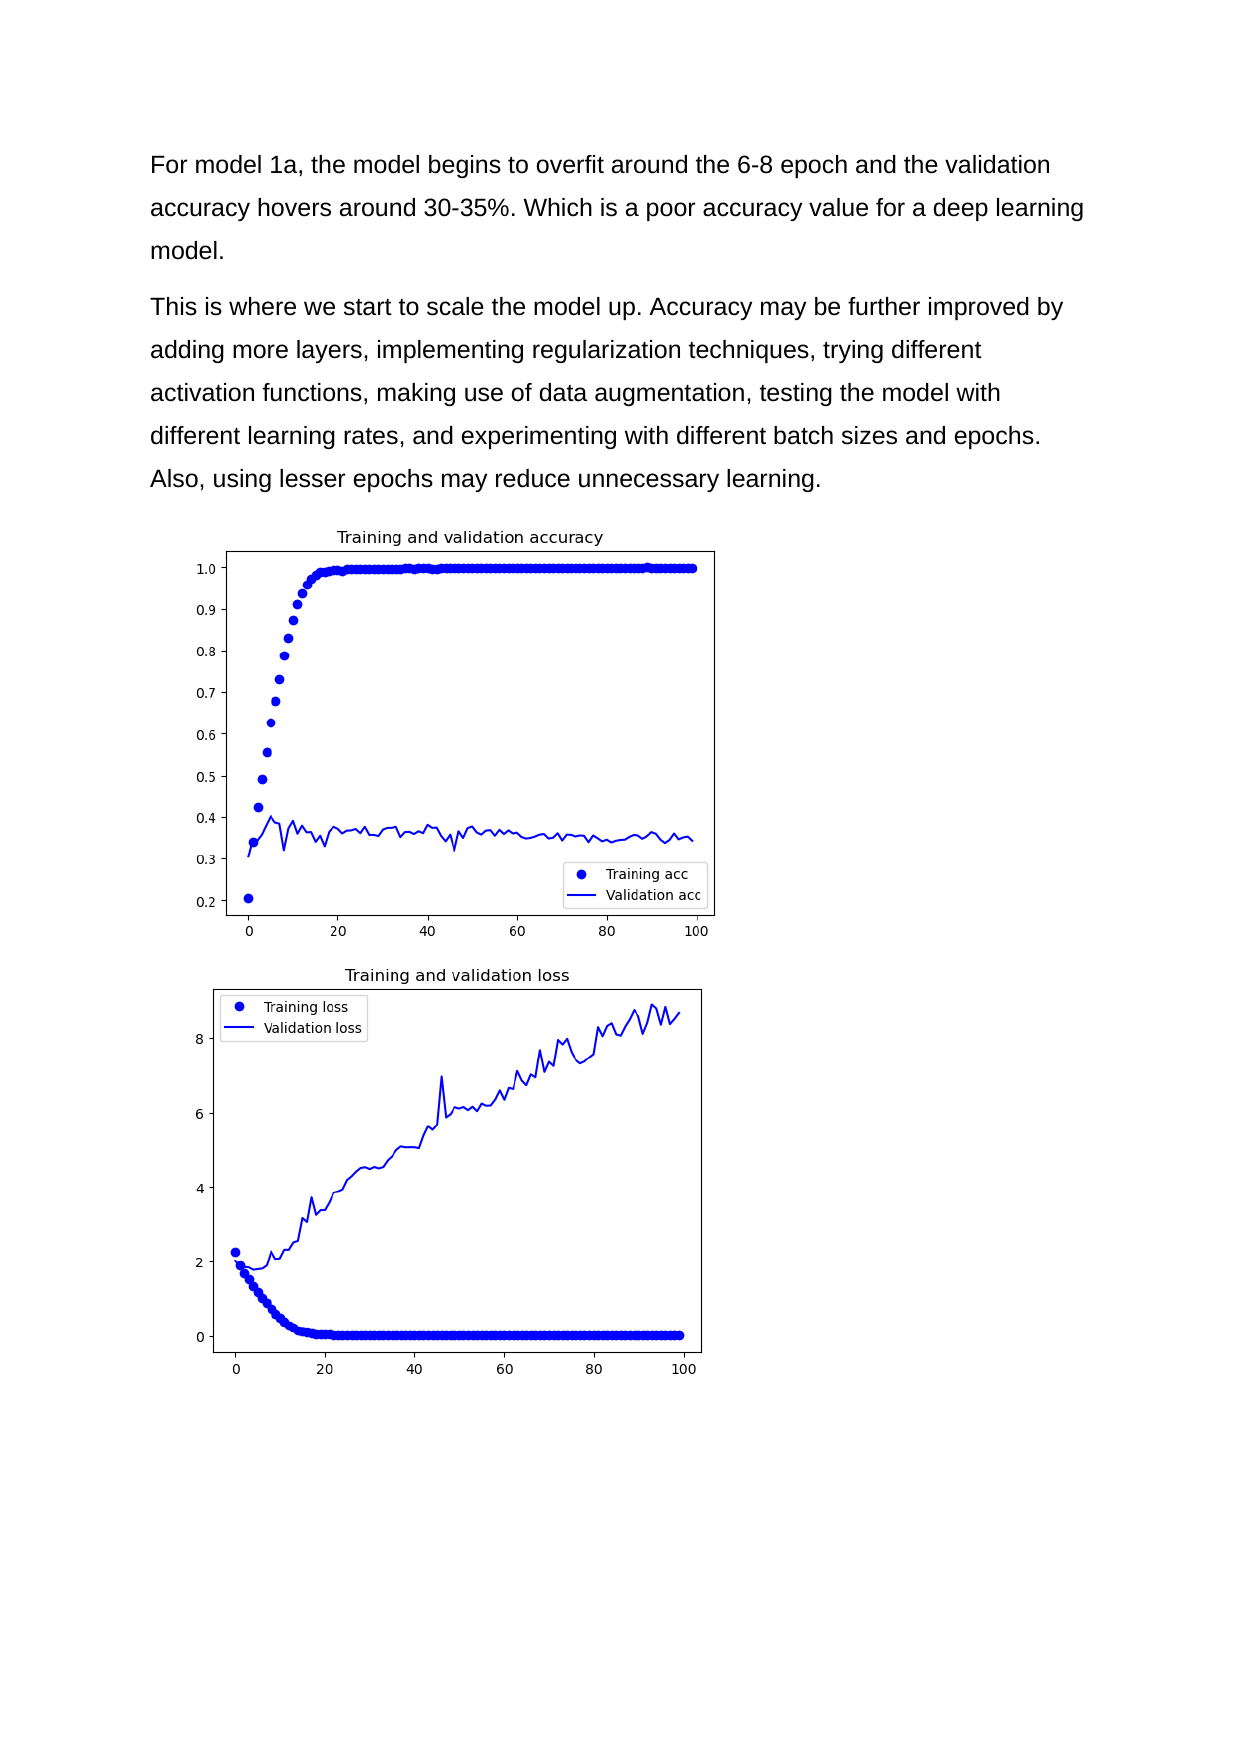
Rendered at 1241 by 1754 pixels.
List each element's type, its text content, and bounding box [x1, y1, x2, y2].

text This is where we start to scale the model up. Accuracy may be further improved by adding more layers, implementing regularization techniques, trying different activation functions, making use of data augmentation, testing the model with different learning rates, and experimenting with different batch sizes and epochs. Also, using lesser epochs may reduce unnecessary learning. [150, 292, 1090, 493]
text For model 1a, the model begins to overfit around the 6-8 epoch and the validation accuracy hovers around 30-35%. Which is a poor accuracy value for a deep learning model. [150, 150, 1090, 265]
picture [150, 520, 758, 1395]
